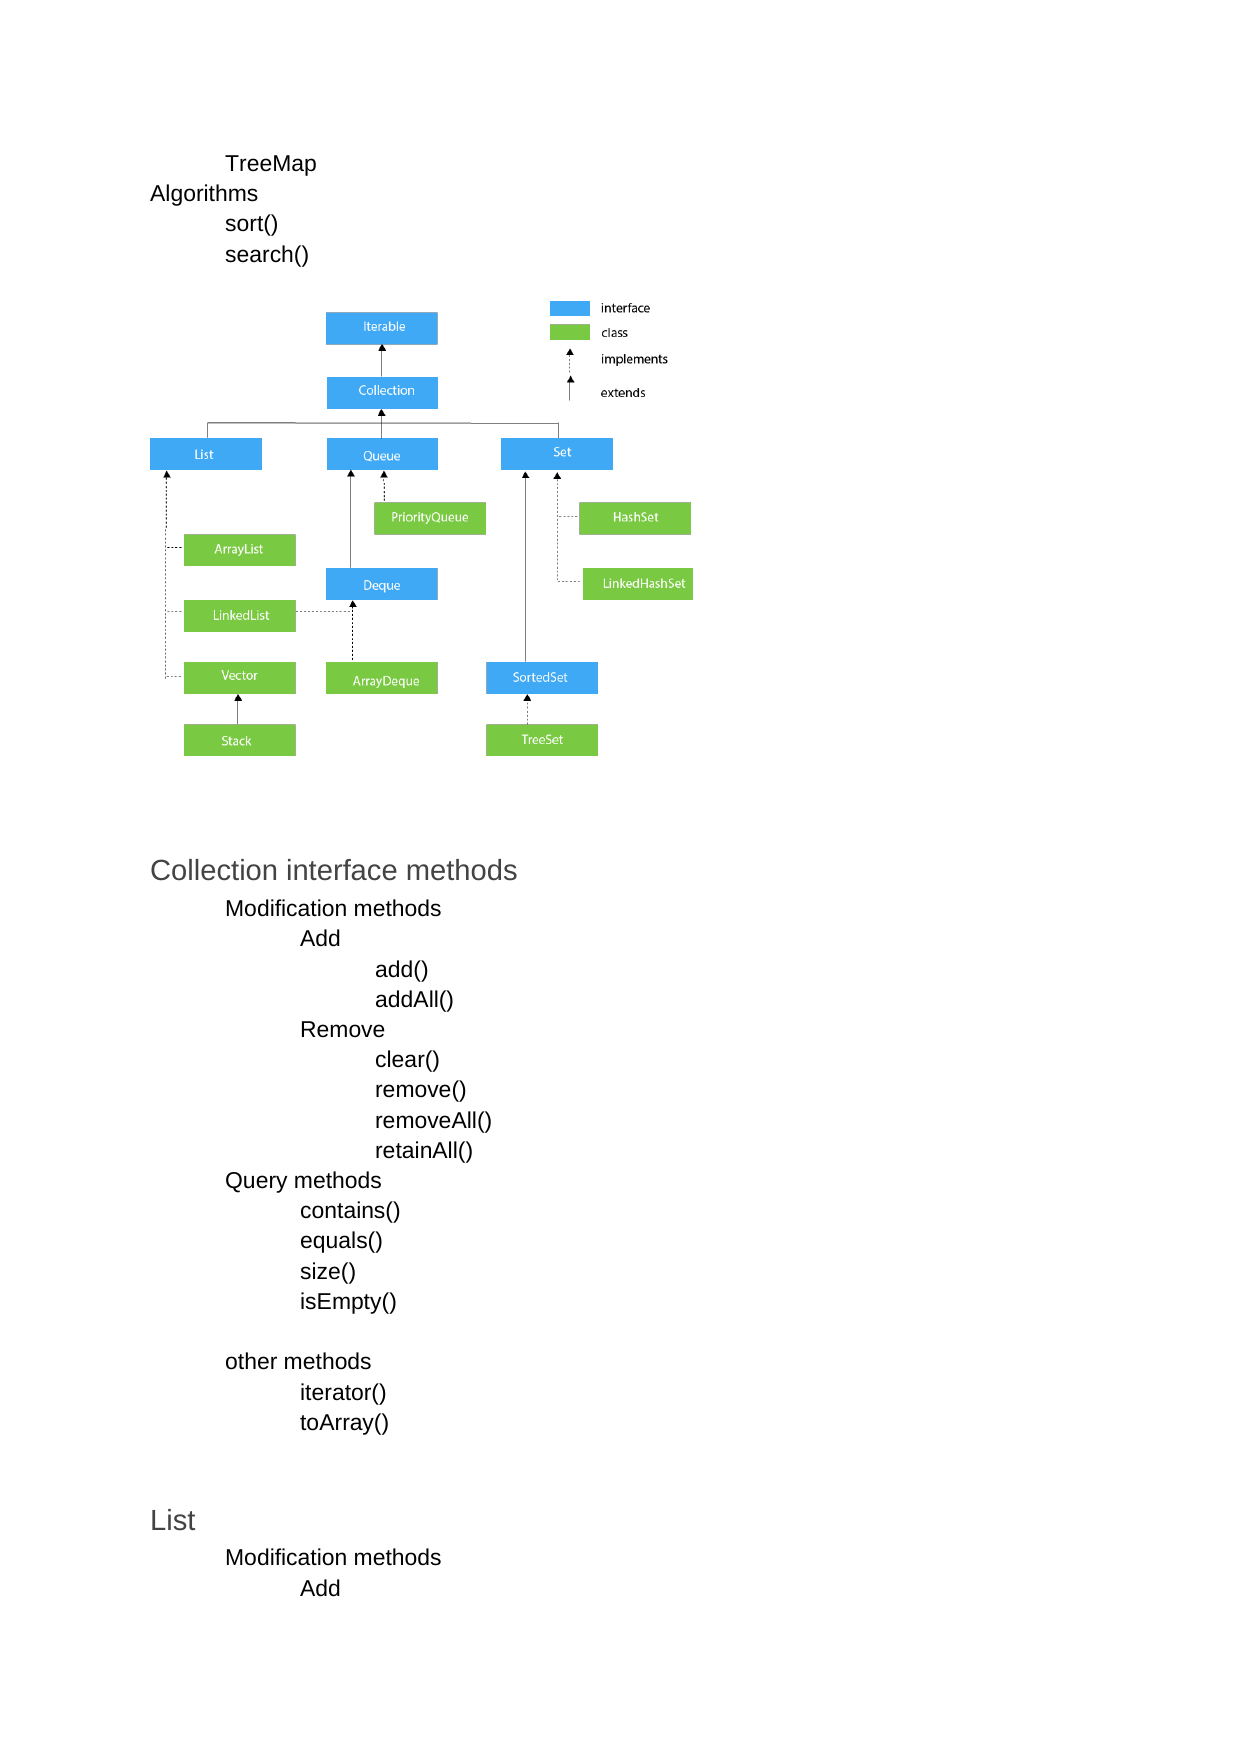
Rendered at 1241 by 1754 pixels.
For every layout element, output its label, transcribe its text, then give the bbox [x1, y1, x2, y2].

text other methods [150, 1348, 1090, 1375]
text removeAll() [150, 1107, 1090, 1133]
text contains() [150, 1197, 1090, 1224]
text retainAll() [150, 1137, 1090, 1163]
subtitle Collection interface methods [150, 853, 1090, 887]
text search() [150, 241, 1090, 267]
text remove() [150, 1076, 1090, 1103]
text iterator() [150, 1378, 1090, 1405]
subtitle List [150, 1502, 1090, 1536]
text clear() [150, 1046, 1090, 1073]
text Modification methods [150, 895, 1090, 922]
text Add [150, 925, 1090, 952]
text isEmpty() [150, 1288, 1090, 1314]
text toArray() [150, 1409, 1090, 1435]
text Add [150, 1574, 1090, 1601]
picture [150, 301, 693, 756]
text Remove [150, 1016, 1090, 1042]
text TreeMap [150, 150, 1090, 176]
text equals() [150, 1227, 1090, 1254]
text sort() [150, 210, 1090, 237]
text add() [150, 956, 1090, 982]
text size() [150, 1258, 1090, 1284]
text addAll() [150, 986, 1090, 1012]
text Algorithms [150, 180, 1090, 207]
text Modification methods [150, 1544, 1090, 1571]
text Query methods [150, 1167, 1090, 1193]
